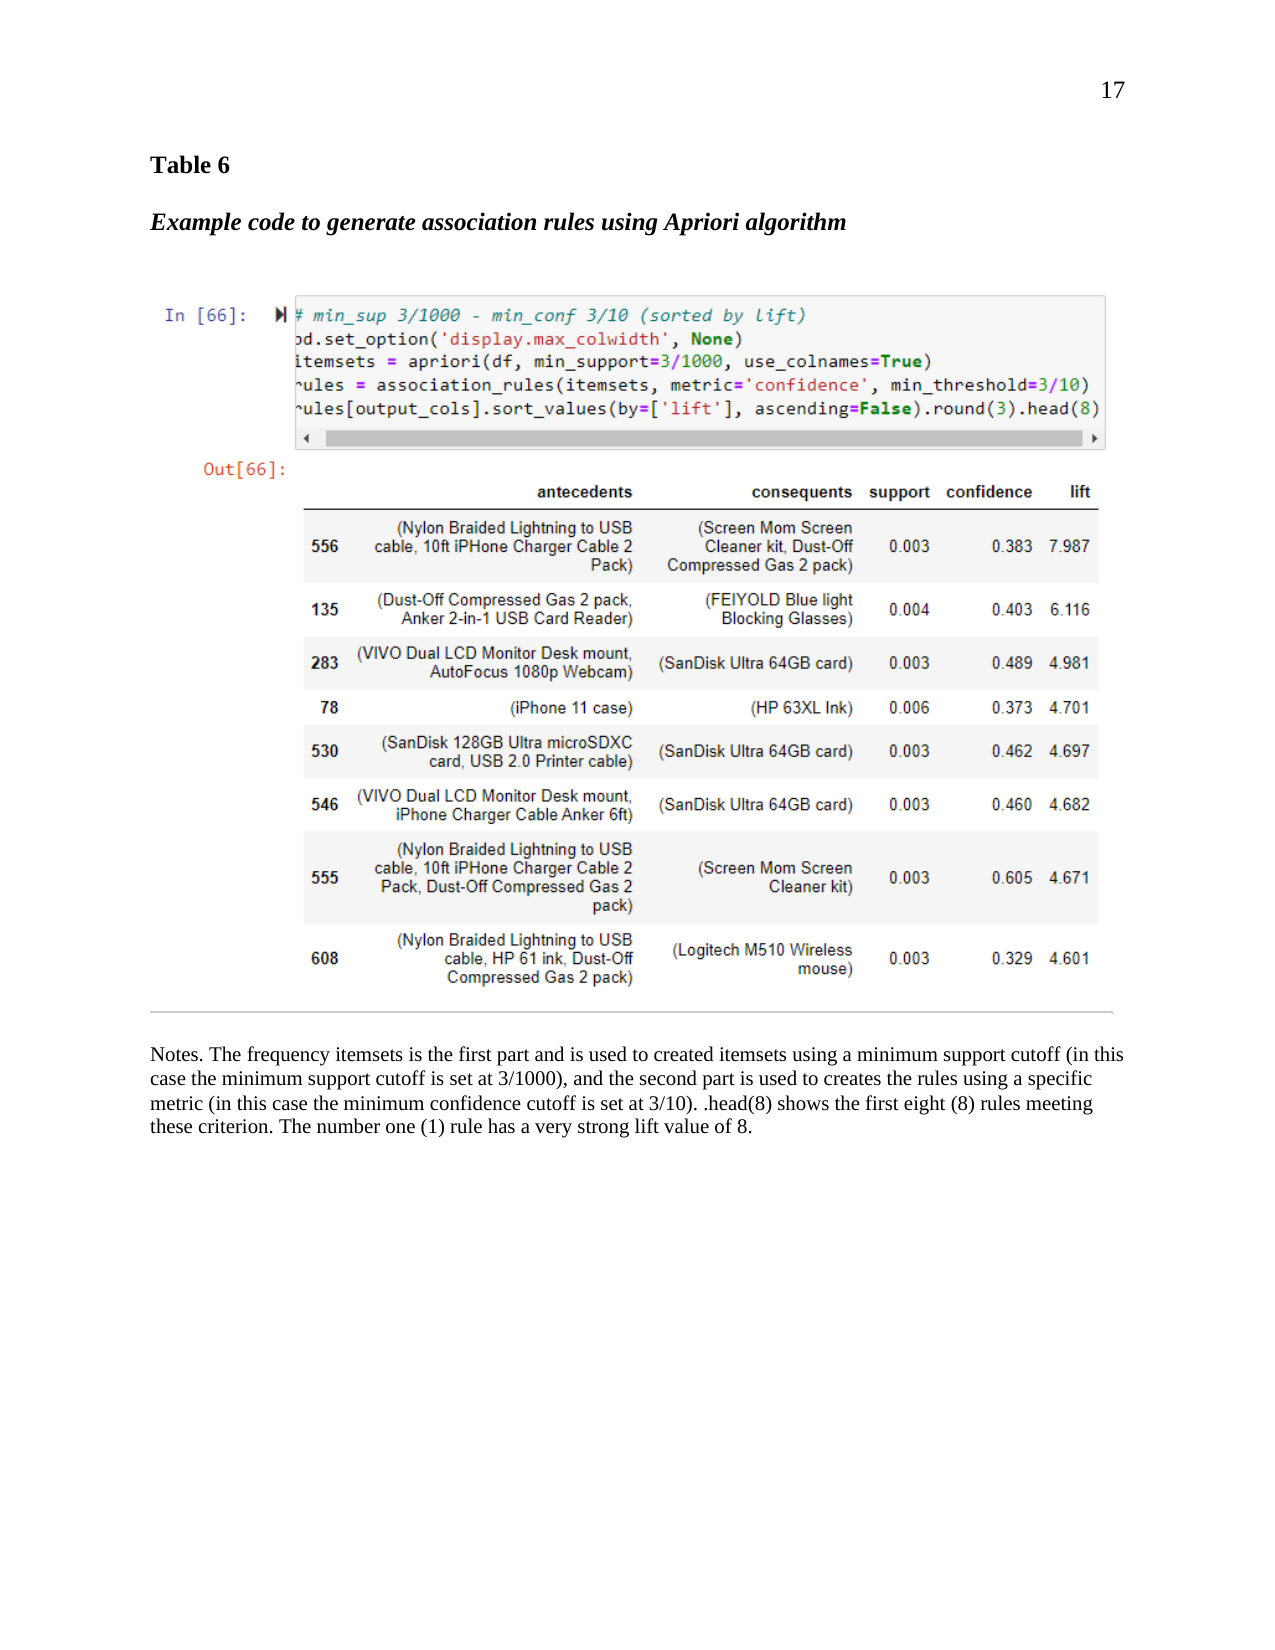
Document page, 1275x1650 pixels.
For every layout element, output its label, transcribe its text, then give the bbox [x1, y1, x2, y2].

text Table 6 Example code to generate association rules using Apriori algorithm [150, 150, 1125, 236]
picture [150, 290, 1125, 1014]
text Notes. The frequency itemsets is the first part and is used to created itemsets using a minimum support cutoff (in this case the minimum support cutoff is set at 3/1000), and the second part is used to creates the rules using a specific metric (in this case the minimum confidence cutoff is set at 3/10). .head(8) shows the first eight (8) rules meeting these criterion. The number one (1) rule has a very strong lift value of 8. [150, 1042, 1125, 1138]
